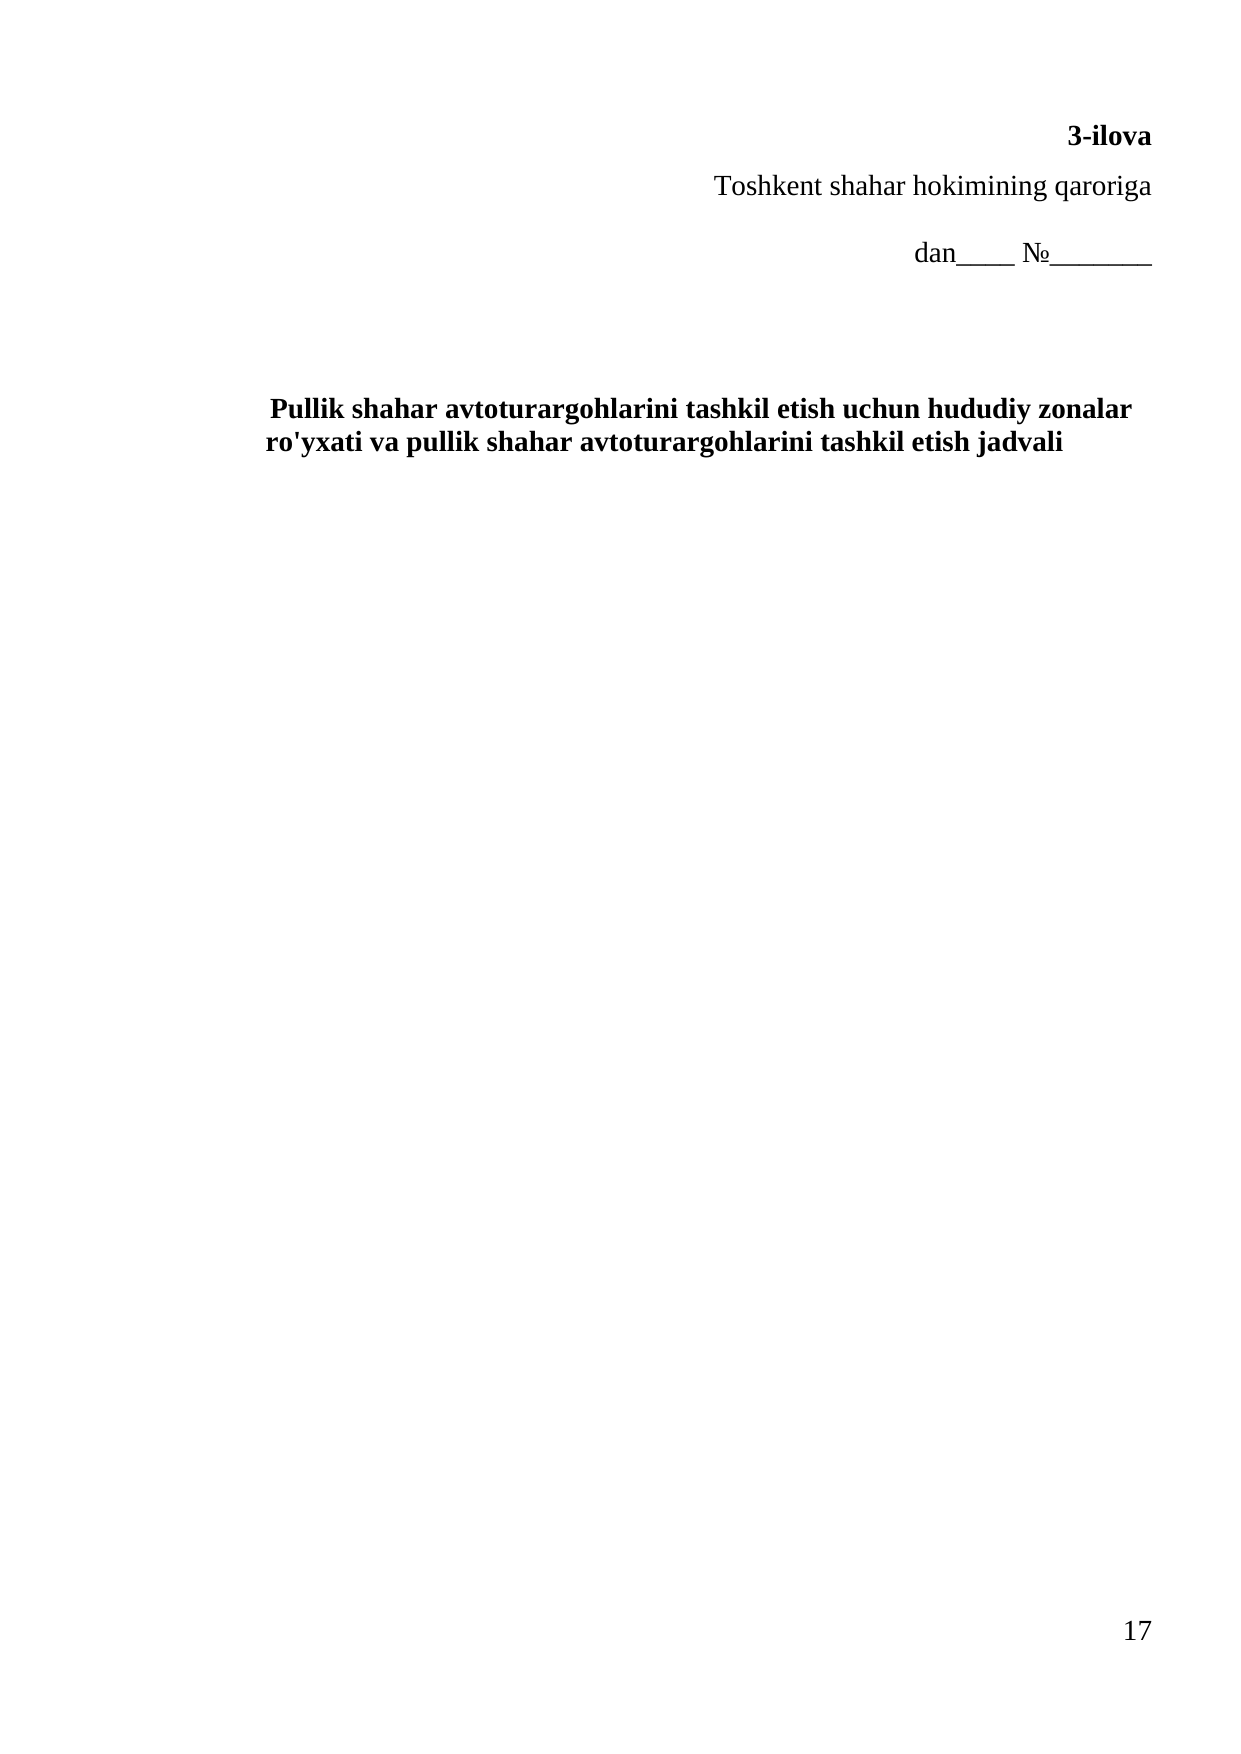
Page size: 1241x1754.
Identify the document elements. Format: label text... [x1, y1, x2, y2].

text 3-ilova [177, 118, 1152, 152]
text Pullik shahar avtoturargohlarini tashkil etish uchun hududiy zonalar ro'yxati va pullik shahar avtoturargohlarini tashkil etish jadvali [177, 391, 1152, 458]
text dan____ №_______ [177, 236, 1152, 269]
text Toshkent shahar hokimining qaroriga [177, 168, 1152, 202]
